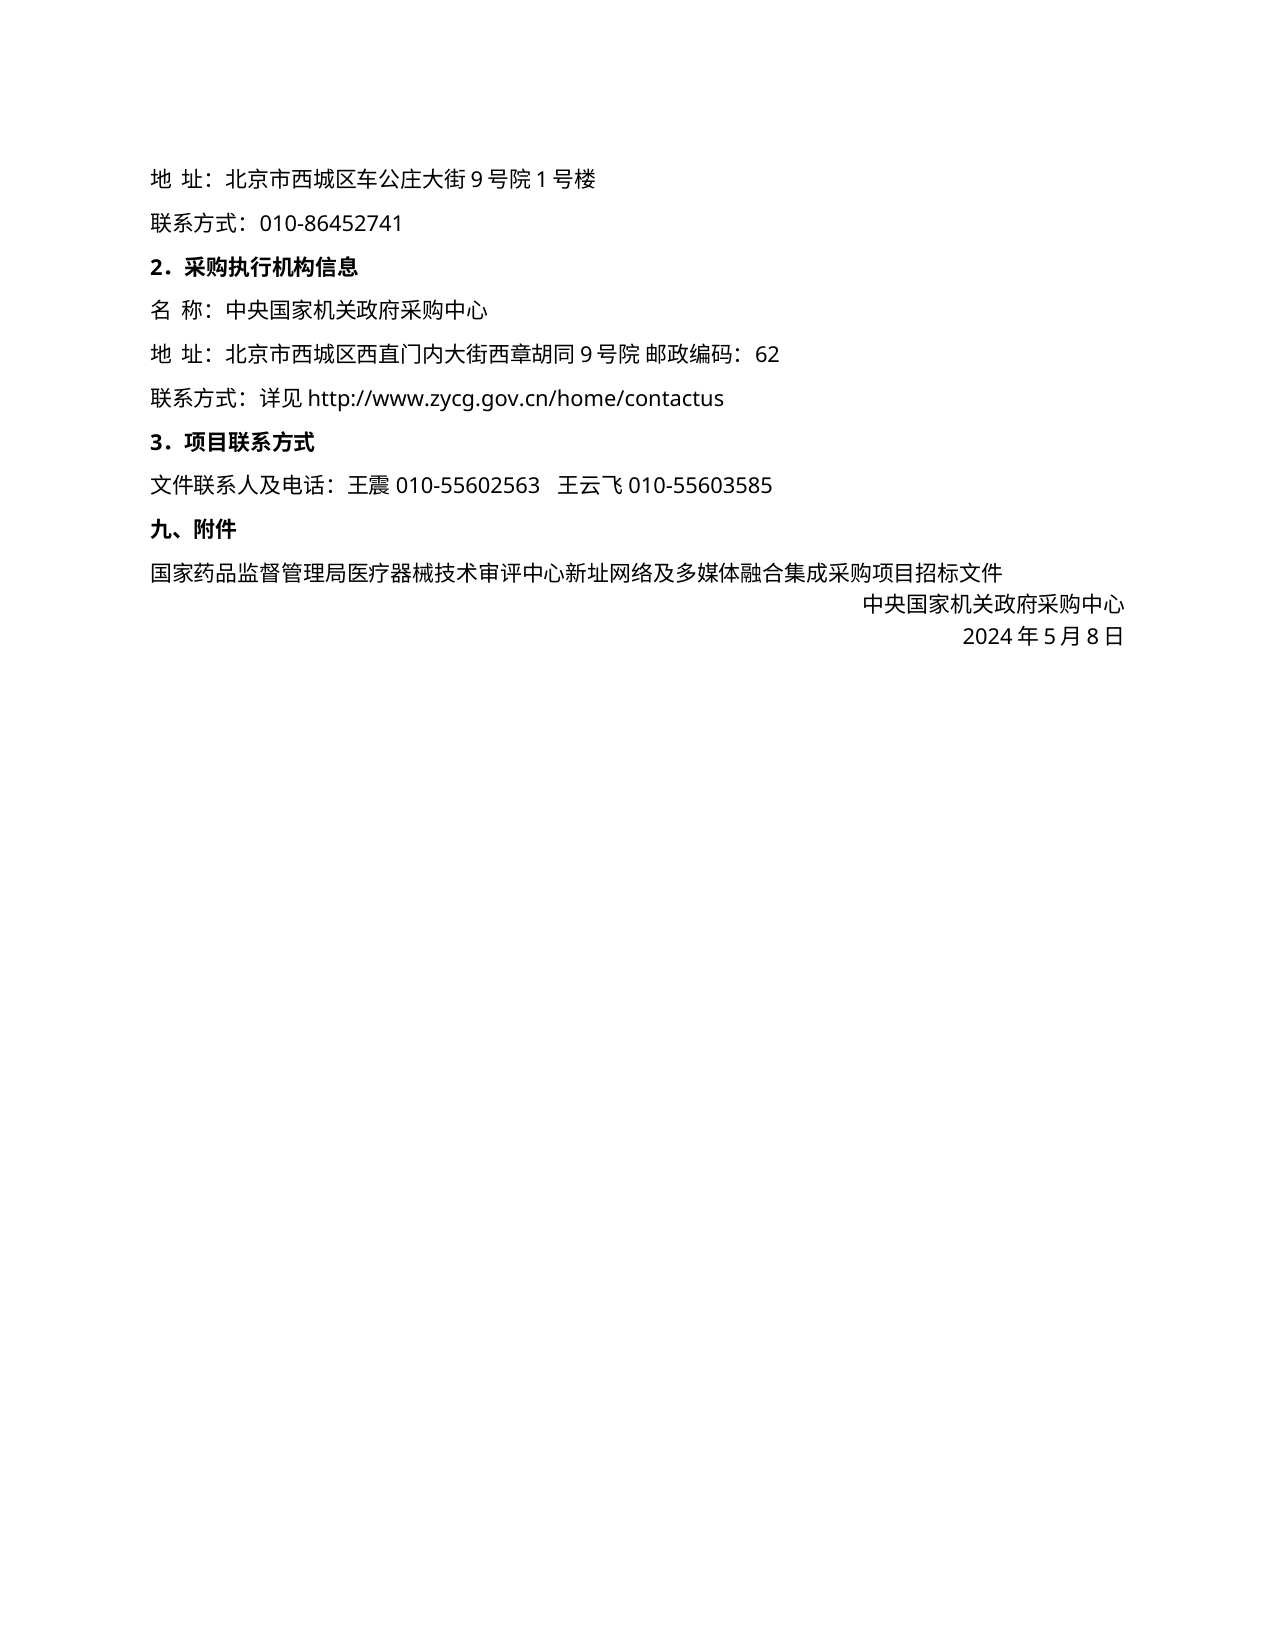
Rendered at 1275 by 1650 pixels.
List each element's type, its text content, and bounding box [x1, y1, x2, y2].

text 九、附件 [150, 500, 1125, 544]
text 地 址：北京市西城区西直门内大街西章胡同9号院 邮政编码：62 [150, 325, 1125, 369]
text 名 称：中央国家机关政府采购中心 [150, 281, 1125, 325]
text 2．采购执行机构信息 [150, 237, 1125, 281]
text 文件联系人及电话：王震 010-55602563 王云飞 010-55603585 [150, 456, 1125, 500]
text 联系方式：详见http://www.zycg.gov.cn/home/contactus [150, 369, 1125, 412]
text 地 址：北京市西城区车公庄大街9号院1号楼 [150, 150, 1125, 194]
text 联系方式：010-86452741 [150, 194, 1125, 237]
text 3．项目联系方式 [150, 412, 1125, 456]
text 2024年5月8日 [150, 619, 1125, 651]
text 国家药品监督管理局医疗器械技术审评中心新址网络及多媒体融合集成采购项目招标文件 [150, 544, 1125, 587]
text 中央国家机关政府采购中心 [150, 587, 1125, 619]
